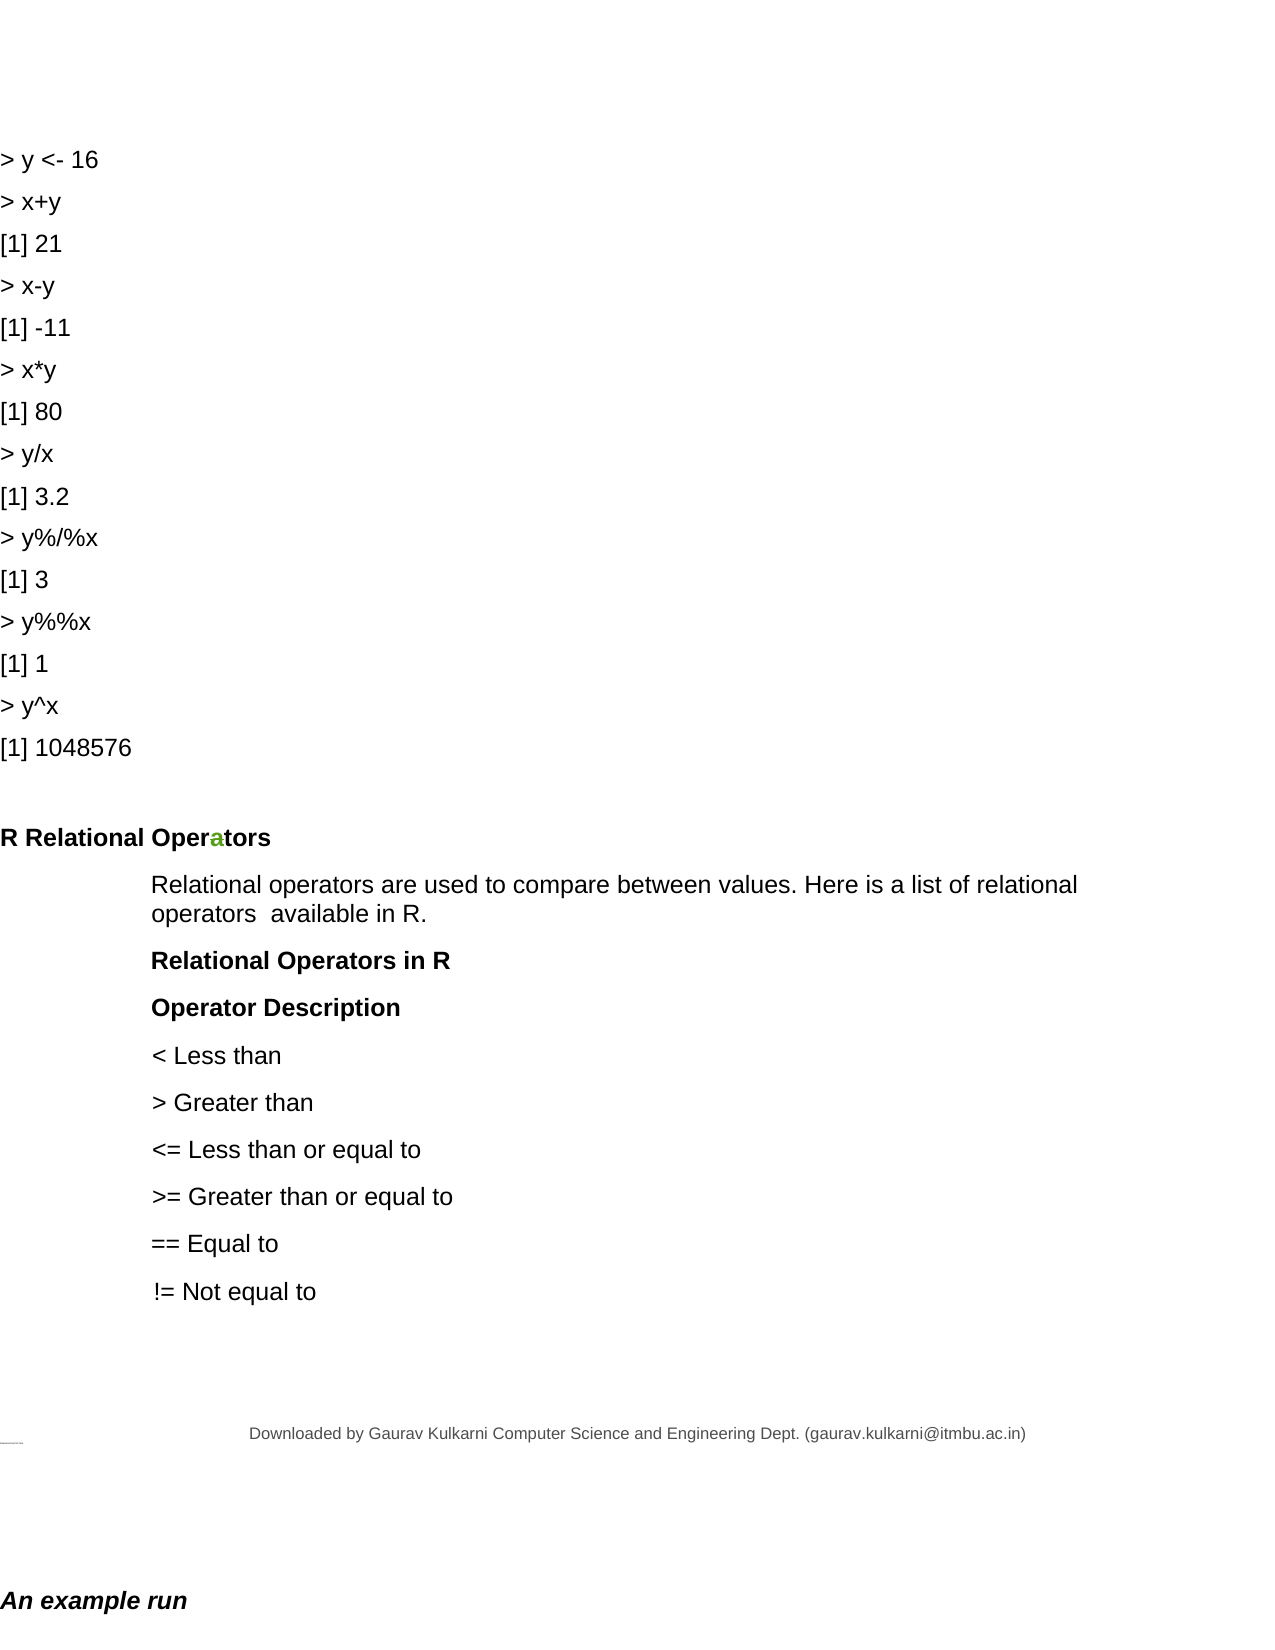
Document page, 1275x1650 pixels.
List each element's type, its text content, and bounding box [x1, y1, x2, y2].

text Relational operators are used to compare between values. Here is a list of relational operators available in R. [151, 869, 1131, 928]
text == Equal to [151, 1229, 1149, 1258]
text > x*y [0, 360, 1149, 383]
text > x+y [0, 192, 1149, 215]
text > y/x [0, 444, 1149, 468]
text [1] 1 [0, 654, 1149, 678]
text [1] 80 [0, 402, 1149, 426]
text < Less than [152, 1041, 1149, 1069]
text Operator Description [151, 993, 1149, 1022]
text An example run [0, 1591, 1149, 1614]
text [1] 3.2 [0, 486, 1149, 510]
text != Not equal to [153, 1277, 1149, 1306]
text > x-y [0, 276, 1149, 299]
text <= Less than or equal to [152, 1135, 1149, 1164]
text [1] -11 [0, 318, 1149, 342]
text > y^x [0, 696, 1149, 719]
text [1] 1048576 [0, 738, 1149, 762]
text R Relational Opertors [0, 828, 1149, 851]
text > y <- 16 [0, 150, 1149, 173]
text [1] 3 [4, 570, 24, 593]
text > Greater than [152, 1088, 1149, 1117]
text Downloaded by Gaurav Kulkarni Computer Science and Engineering Dept. (gaurav.kulkarni@itmbu.ac.in) [0, 1424, 1026, 1443]
text > y%%x [0, 612, 1149, 636]
text Relational Operators in R [151, 946, 1149, 975]
text >= Greater than or equal to [152, 1182, 1149, 1211]
text [1] 21 [26, 234, 1149, 257]
text [1] 3 [26, 570, 1149, 593]
text [1] 21 [4, 234, 24, 257]
text > y%/%x [0, 528, 1149, 551]
